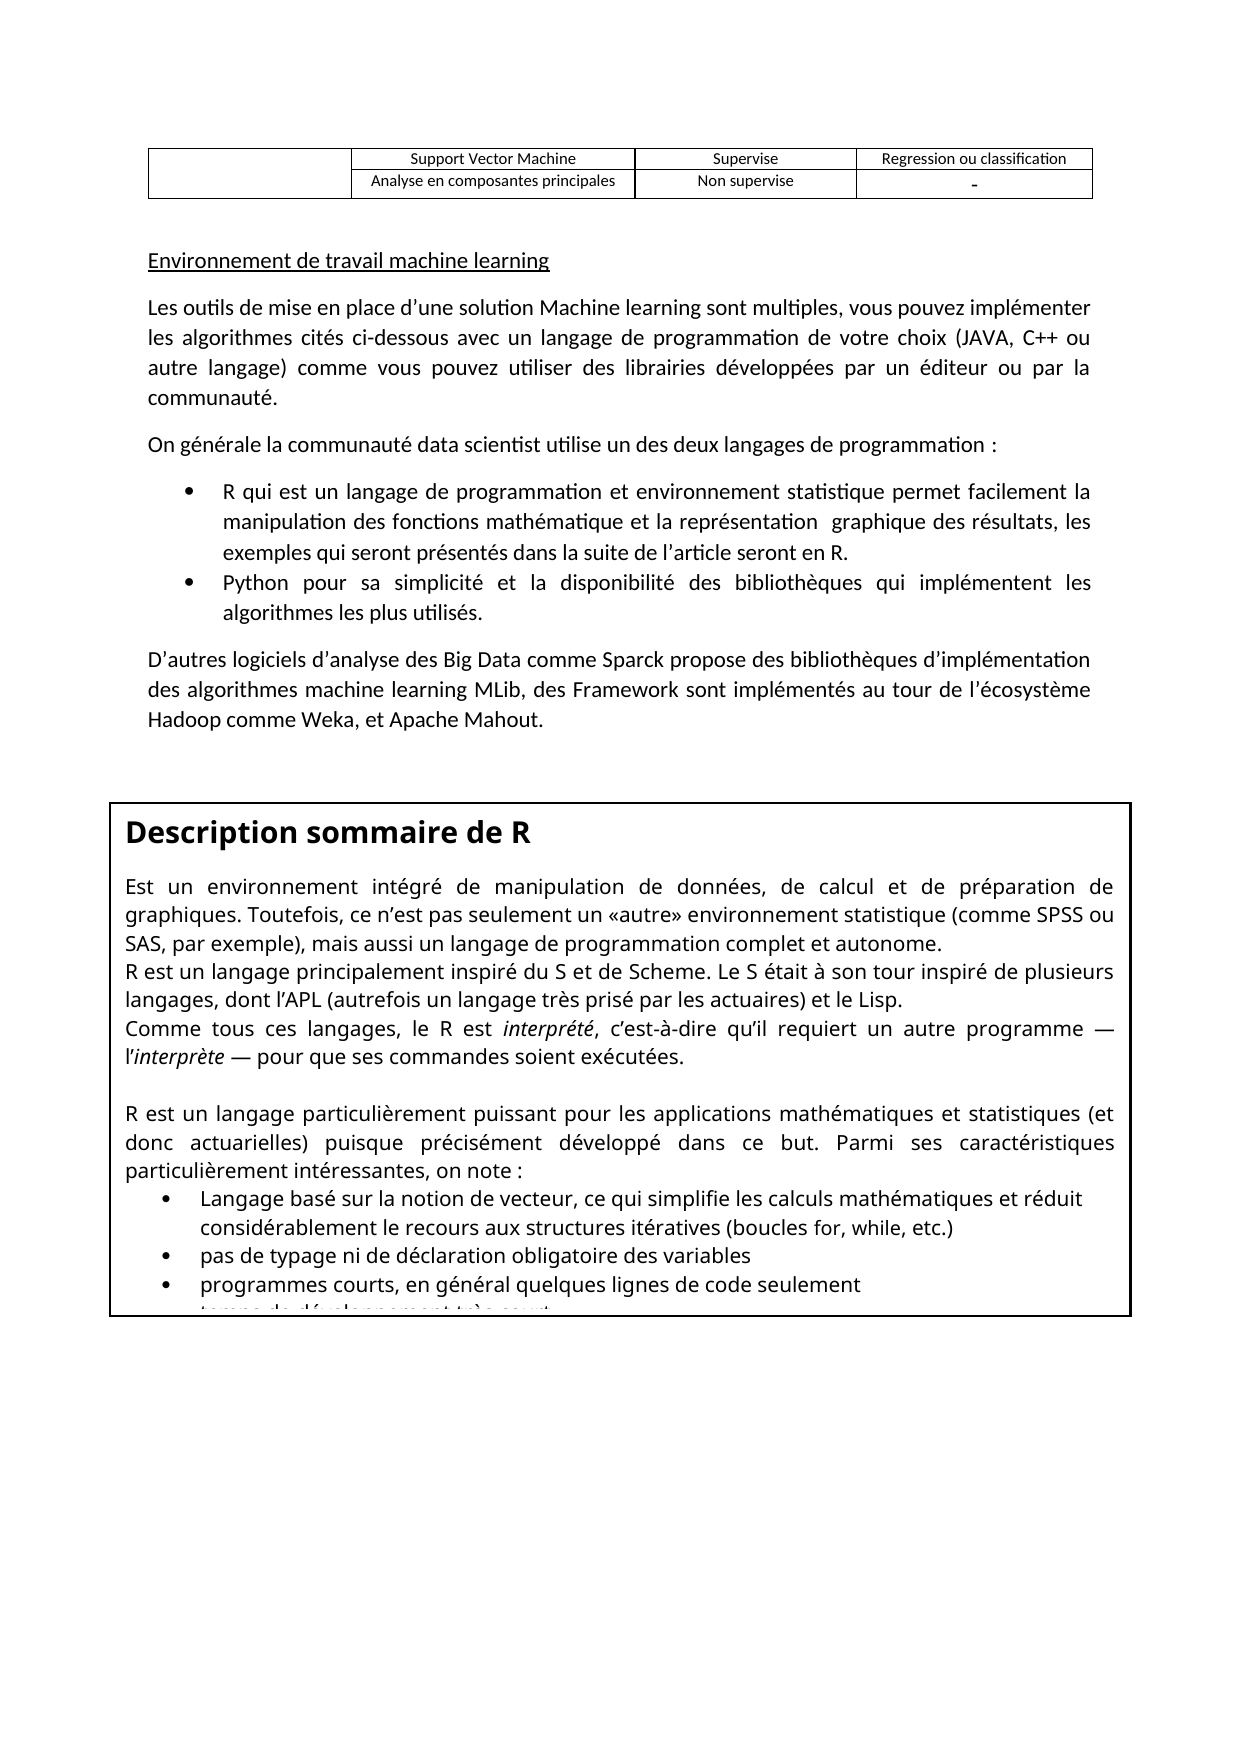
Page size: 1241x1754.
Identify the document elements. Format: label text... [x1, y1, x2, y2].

text Les outils de mise en place d’une solution Machine learning sont multiples, vous pouvez implémenter les algorithmes cités ci-dessous avec un langage de programmation de votre choix (JAVA, C++ ou autre langage) comme vous pouvez utiliser des librairies développées par un éditeur ou par la communauté. [148, 293, 1093, 411]
table_cell Supervise [636, 149, 856, 169]
table_cell Analyse en composantes principales [352, 170, 634, 198]
list Python pour sa simplicité et la disponibilité des bibliothèques qui implémentent les algorithmes les plus utilisés. [185, 568, 1093, 626]
table_cell Non supervise [636, 170, 856, 198]
table_cell Support Vector Machine [352, 149, 634, 169]
text Environnement de travail machine learning [148, 246, 1093, 274]
text On générale la communauté data scientist utilise un des deux langages de programmation : [148, 430, 1093, 458]
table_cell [857, 149, 1092, 169]
list R qui est un langage de programmation et environnement statistique permet facilement la manipulation des fonctions mathématique et la représentation graphique des résultats, les exemples qui seront présentés dans la suite de l’article seront en R. [185, 477, 1093, 566]
table_cell - [857, 170, 1092, 198]
text D’autres logiciels d’analyse des Big Data comme Sparck propose des bibliothèques d’implémentation des algorithmes machine learning MLib, des Framework sont implémentés au tour de l’écosystème Hadoop comme Weka, et Apache Mahout. [148, 645, 1093, 733]
